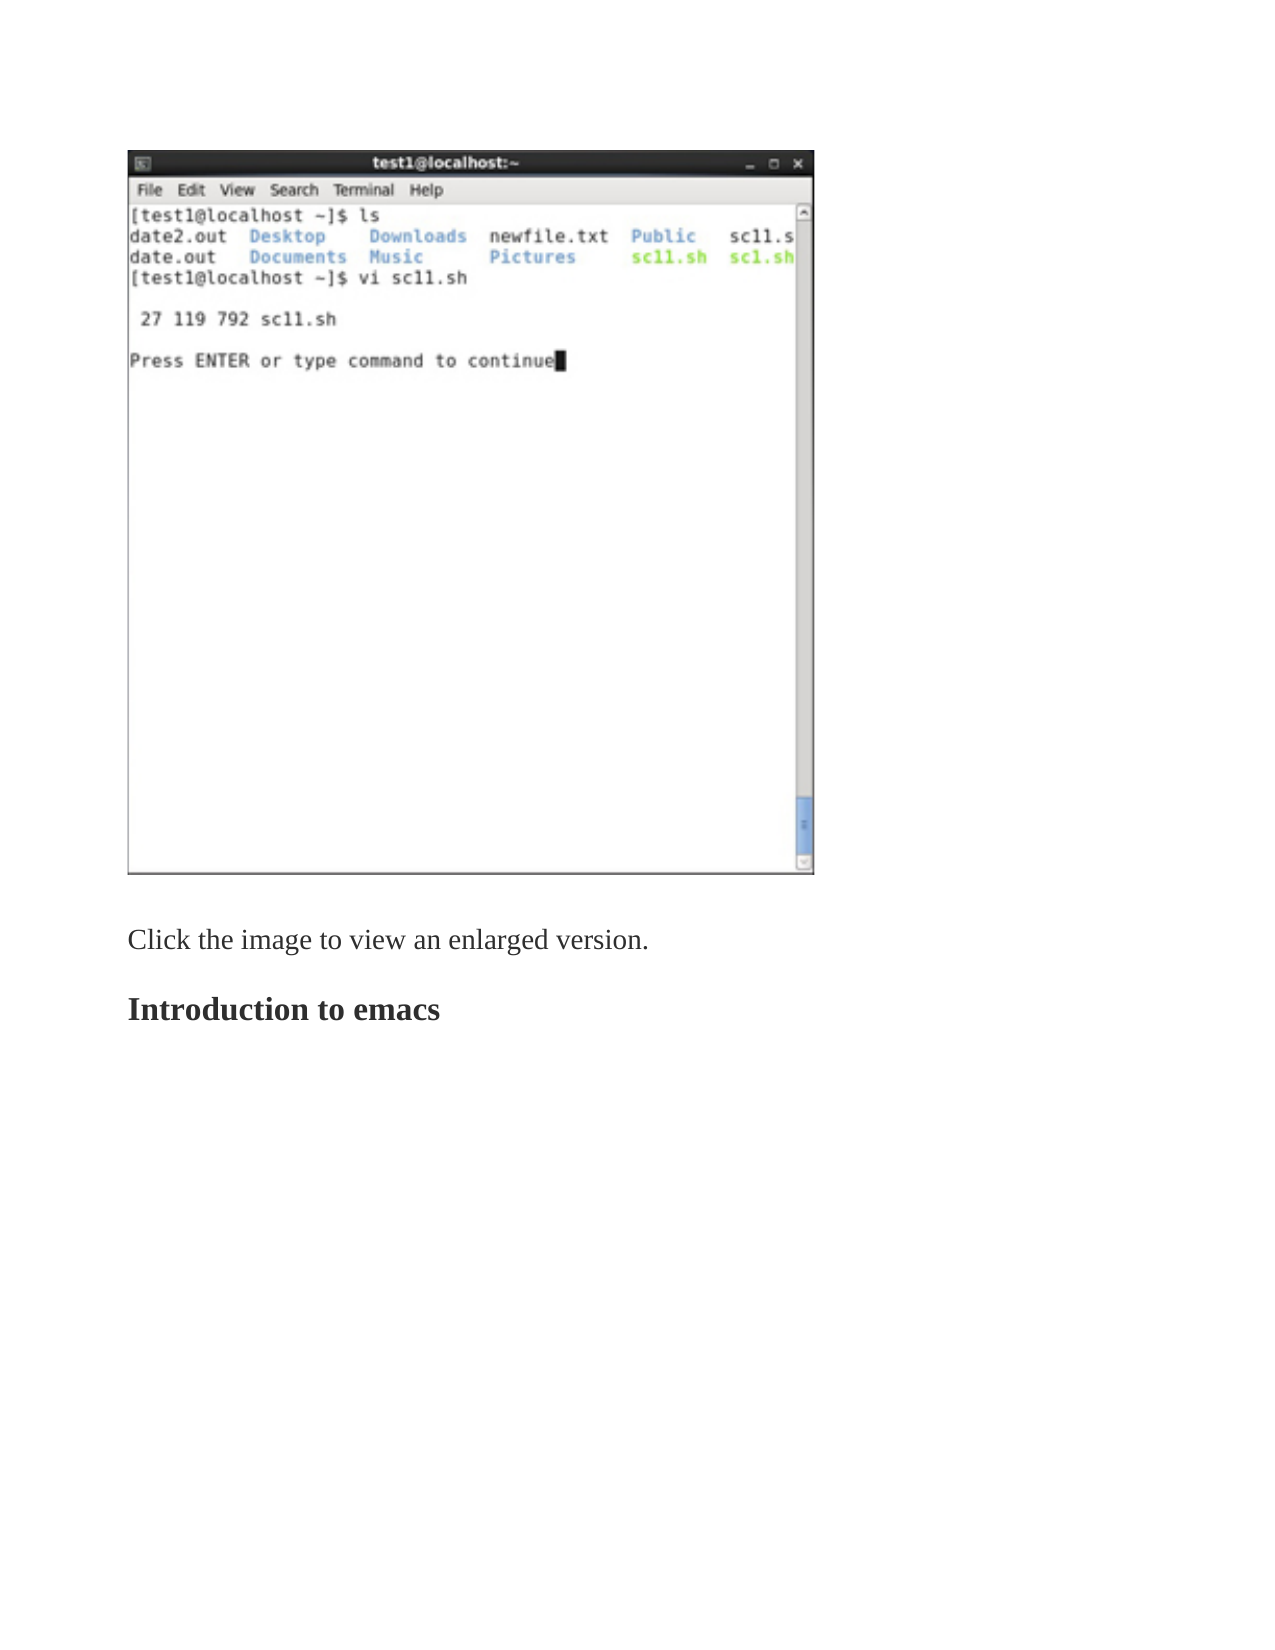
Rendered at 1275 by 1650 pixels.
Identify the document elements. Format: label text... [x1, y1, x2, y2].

text Click the image to view an enlarged version. [127, 922, 1155, 956]
text Introduction to emacs [127, 989, 1155, 1027]
picture [127, 150, 815, 875]
